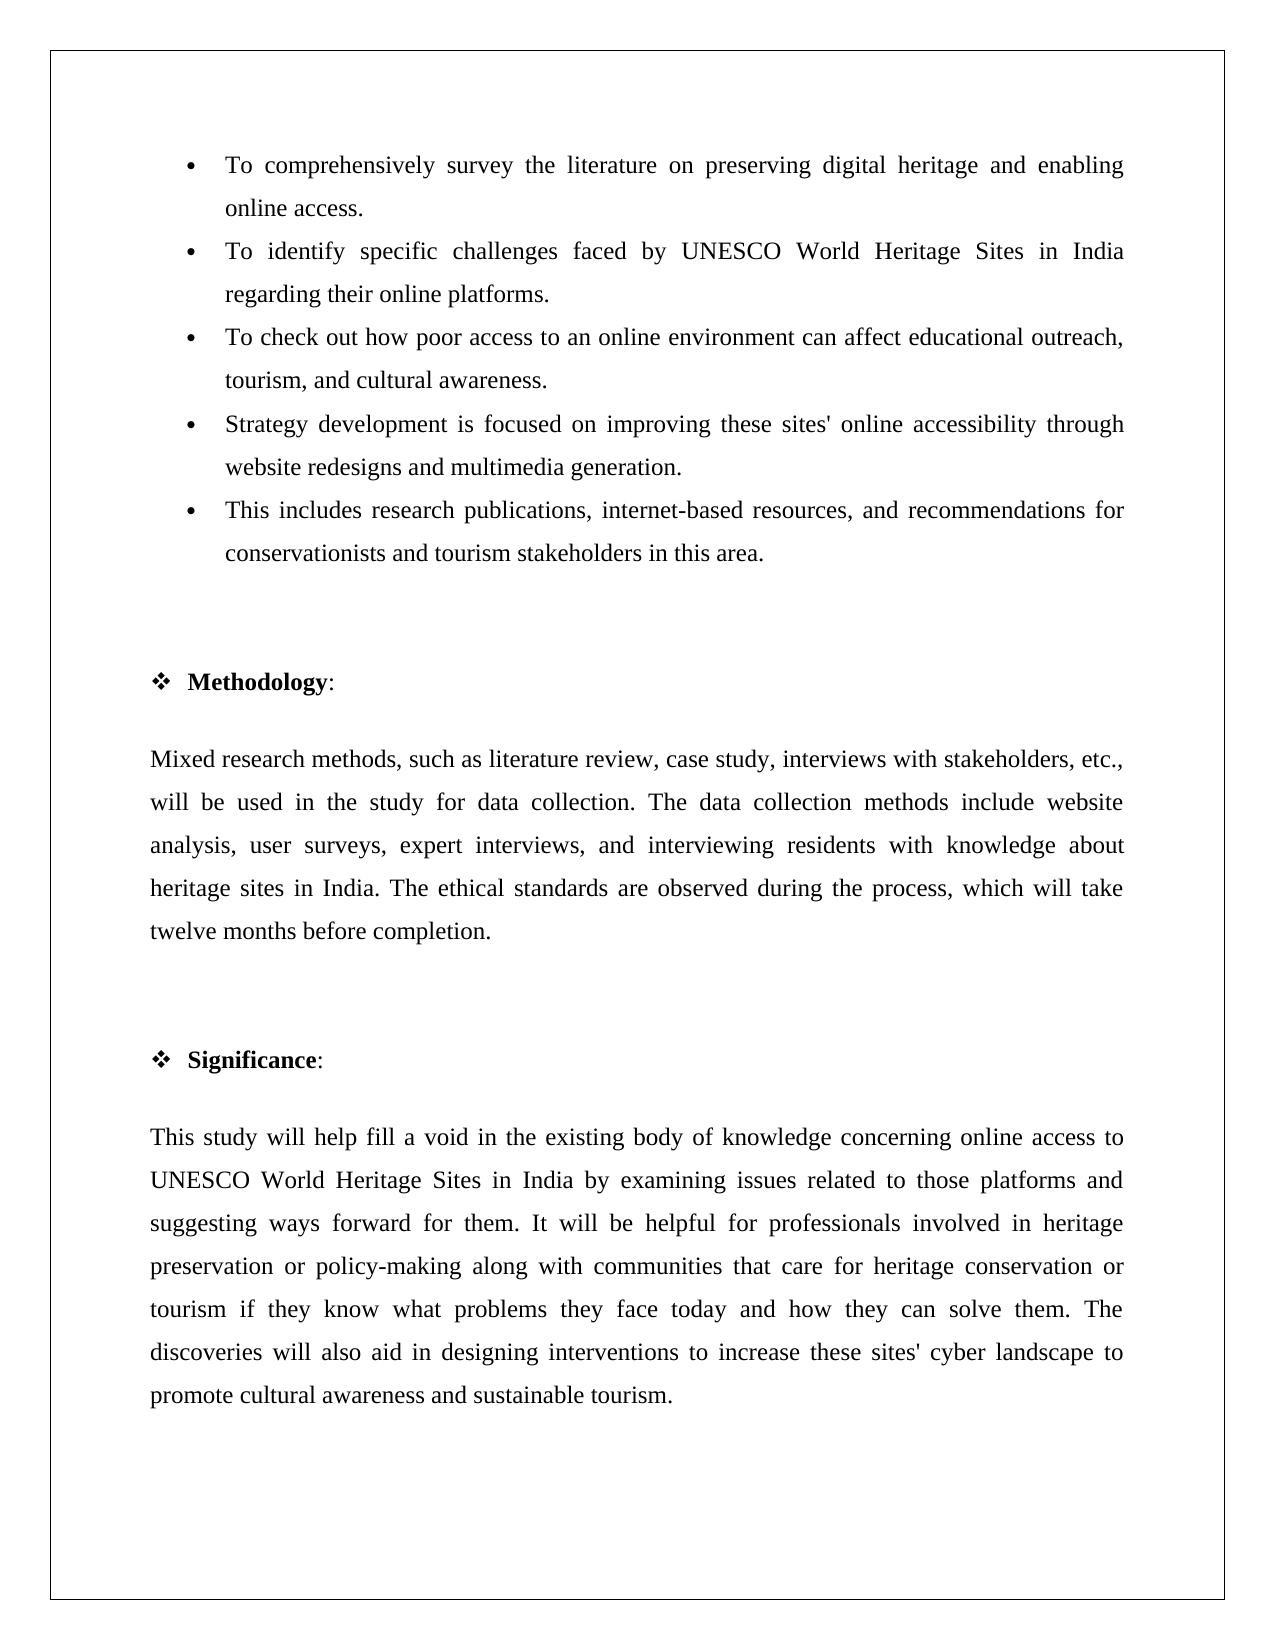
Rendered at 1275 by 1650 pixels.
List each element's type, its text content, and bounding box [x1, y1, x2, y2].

list To comprehensively survey the literature on preserving digital heritage and enabling online access. [187, 150, 1125, 222]
text This study will help fill a void in the existing body of knowledge concerning online access to UNESCO World Heritage Sites in India by examining issues related to those platforms and suggesting ways forward for them. It will be helpful for professionals involved in heritage preservation or policy-making along with communities that care for heritage conservation or tourism if they know what problems they face today and how they can solve them. The discoveries will also aid in designing interventions to increase these sites' cyber landscape to promote cultural awareness and sustainable tourism. [150, 1122, 1125, 1409]
list Strategy development is focused on improving these sites' online accessibility through website redesigns and multimedia generation. [187, 409, 1125, 481]
list To check out how poor access to an online environment can affect educational outreach, tourism, and cultural awareness. [187, 322, 1125, 394]
list Significance: [150, 1046, 1125, 1074]
list This includes research publications, internet-based resources, and recommendations for conservationists and tourism stakeholders in this area. [187, 495, 1125, 567]
list To identify specific challenges faced by UNESCO World Heritage Sites in India regarding their online platforms. [187, 236, 1125, 308]
list Methodology: [150, 667, 1125, 696]
text Mixed research methods, such as literature review, case study, interviews with stakeholders, etc., will be used in the study for data collection. The data collection methods include website analysis, user surveys, expert interviews, and interviewing residents with knowledge about heritage sites in India. The ethical standards are observed during the process, which will take twelve months before completion. [150, 744, 1125, 945]
